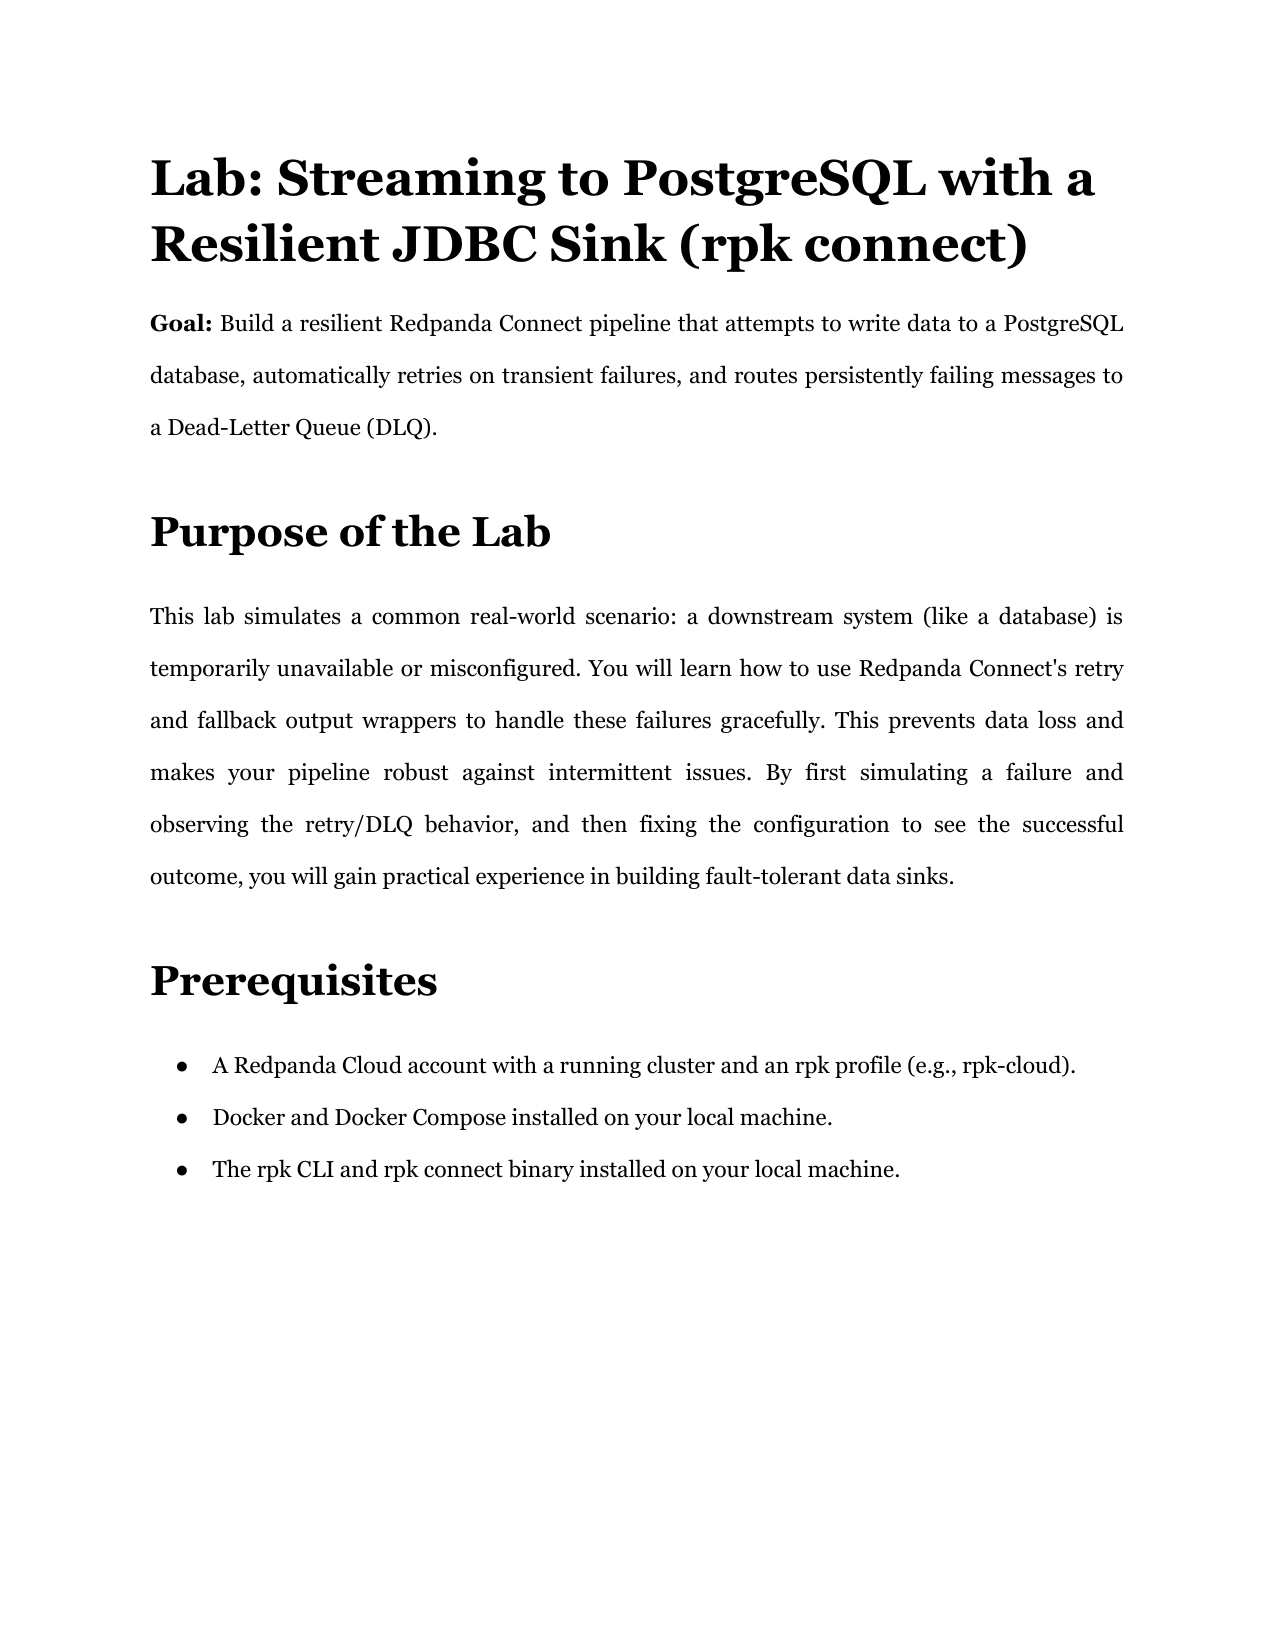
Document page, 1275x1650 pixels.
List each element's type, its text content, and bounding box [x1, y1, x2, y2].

text Goal: Build a resilient Redpanda Connect pipeline that attempts to write data to a PostgreSQL database, automatically retries on transient failures, and routes persistently failing messages to a Dead-Letter Queue (DLQ). [150, 311, 1125, 441]
title Lab: Streaming to PostgreSQL with a Resilient JDBC Sink (rpk connect) [150, 150, 1125, 272]
text This lab simulates a common real-world scenario: a downstream system (like a database) is temporarily unavailable or misconfigured. You will learn how to use Redpanda Connect's retry and fallback output wrappers to handle these failures gracefully. This prevents data loss and makes your pipeline robust against intermittent issues. By first simulating a failure and observing the retry/DLQ behavior, and then fixing the configuration to see the successful outcome, you will gain practical experience in building fault-tolerant data sinks. [150, 603, 1125, 890]
subtitle Prerequisites [150, 957, 1125, 1005]
list Docker and Docker Compose installed on your local machine. [175, 1104, 1125, 1130]
subtitle Purpose of the Lab [150, 508, 1125, 556]
list The rpk CLI and rpk connect binary installed on your local machine. [175, 1156, 1125, 1182]
list A Redpanda Cloud account with a running cluster and an rpk profile (e.g., rpk-cloud). [175, 1052, 1125, 1078]
